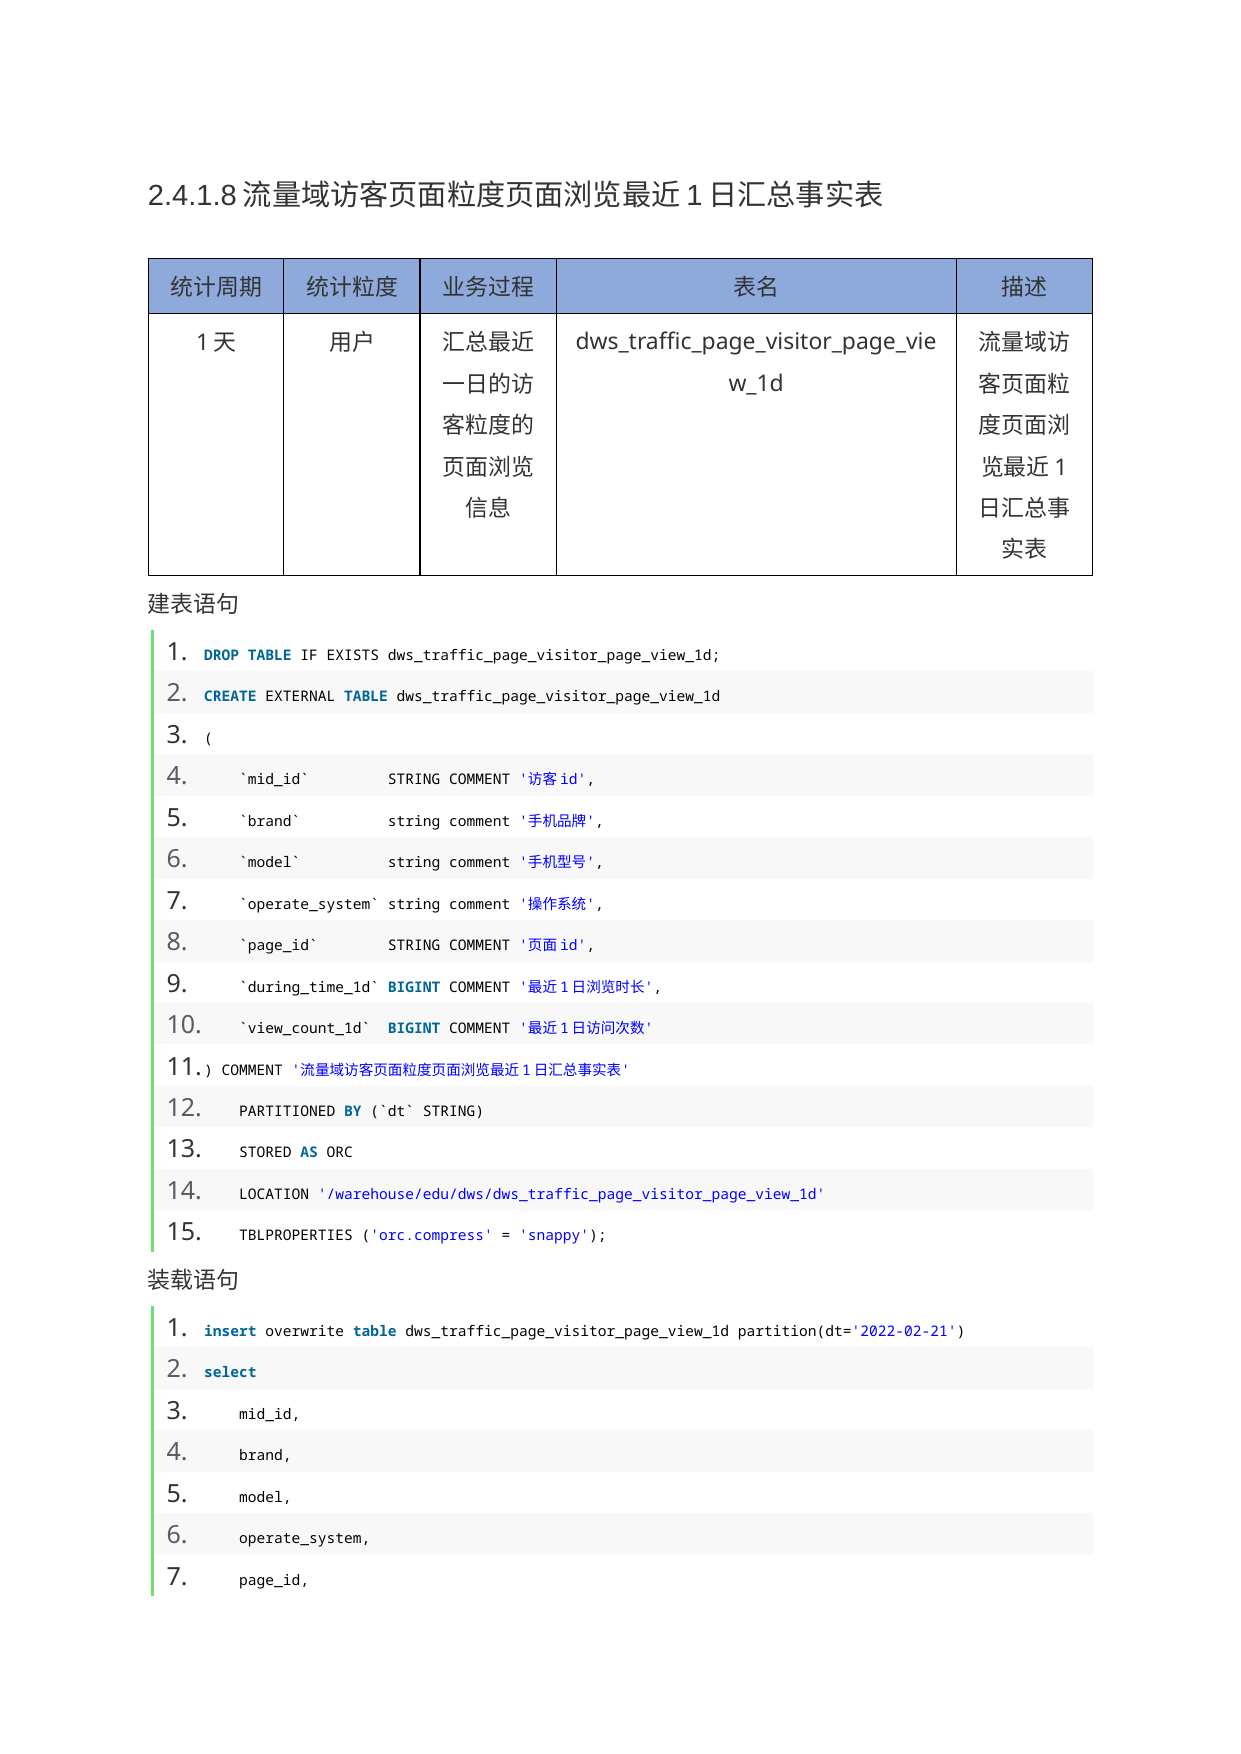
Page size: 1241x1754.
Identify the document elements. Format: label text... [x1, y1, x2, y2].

text 建表语句 [148, 582, 1093, 624]
subtitle 2.4.1.8流量域访客页面粒度页面浏览最近1日汇总事实表 [148, 151, 1093, 234]
list ) COMMENT '流量域访客页面粒度页面浏览最近1日汇总事实表' [154, 1044, 1093, 1086]
list ( [154, 713, 1093, 754]
list STORED AS ORC [154, 1127, 1093, 1169]
list brand, [154, 1430, 1093, 1472]
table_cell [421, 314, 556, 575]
list select [154, 1347, 1093, 1389]
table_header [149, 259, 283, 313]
list LOCATION '/warehouse/edu/dws/dws_traffic_page_visitor_page_view_1d' [154, 1169, 1093, 1210]
list CREATE EXTERNAL TABLE dws_traffic_page_visitor_page_view_1d [154, 671, 1093, 713]
list `operate_system` string comment '操作系统', [154, 879, 1093, 920]
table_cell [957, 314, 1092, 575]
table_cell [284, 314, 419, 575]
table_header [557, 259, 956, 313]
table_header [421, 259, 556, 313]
list TBLPROPERTIES ('orc.compress' = 'snappy'); [154, 1210, 1093, 1252]
list `brand` string comment '手机品牌', [154, 796, 1093, 837]
list `during_time_1d` BIGINT COMMENT '最近1日浏览时长', [154, 962, 1093, 1003]
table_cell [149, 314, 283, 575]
list page_id, [154, 1554, 1093, 1596]
list DROP TABLE IF EXISTS dws_traffic_page_visitor_page_view_1d; [154, 630, 1093, 671]
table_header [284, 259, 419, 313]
list `mid_id` STRING COMMENT '访客id', [154, 754, 1093, 796]
list PARTITIONED BY (`dt` STRING) [154, 1086, 1093, 1127]
list `page_id` STRING COMMENT '页面id', [154, 920, 1093, 962]
list operate_system, [154, 1513, 1093, 1554]
list model, [154, 1472, 1093, 1513]
text 装载语句 [148, 1258, 1093, 1299]
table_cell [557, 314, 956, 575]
list mid_id, [154, 1389, 1093, 1430]
list `view_count_1d` BIGINT COMMENT '最近1日访问次数' [154, 1003, 1093, 1044]
list insert overwrite table dws_traffic_page_visitor_page_view_1d partition(dt='2022-02-21') [154, 1306, 1093, 1347]
list `model` string comment '手机型号', [154, 837, 1093, 879]
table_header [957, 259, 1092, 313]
